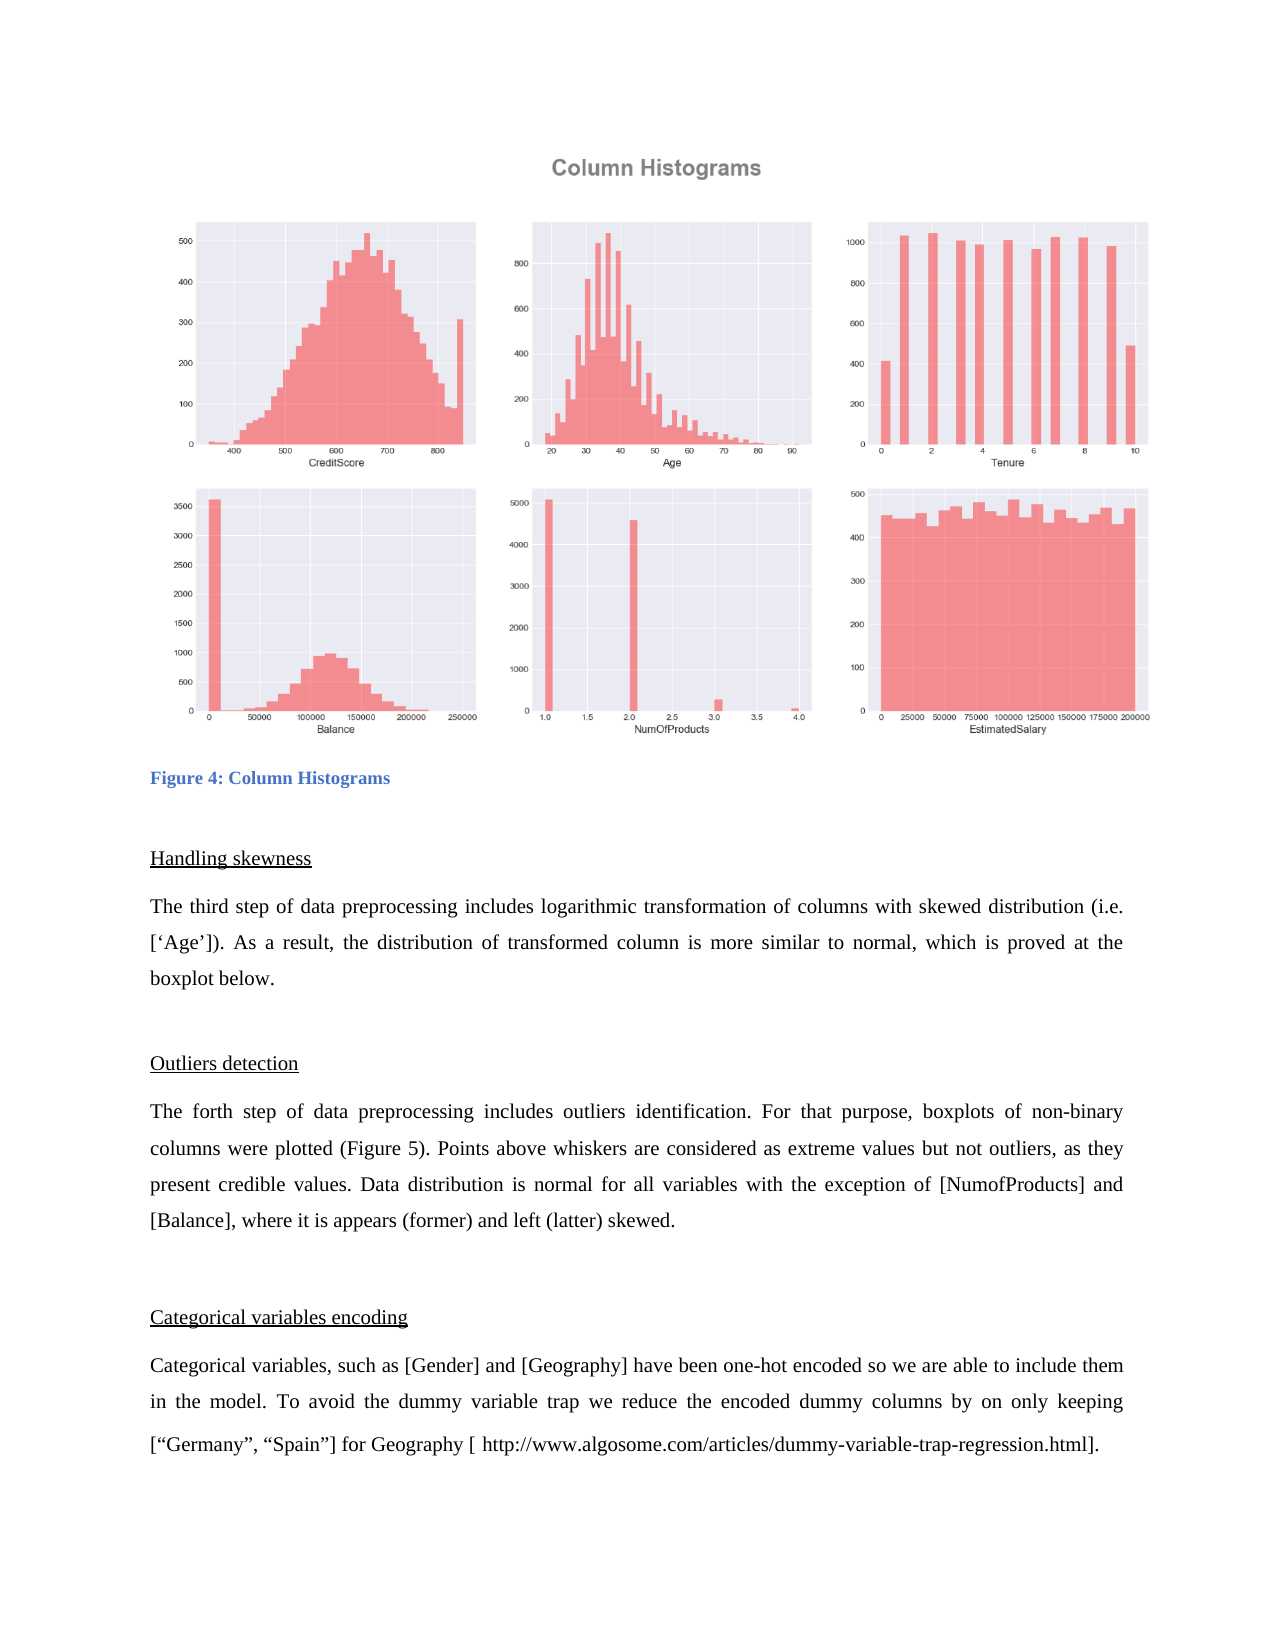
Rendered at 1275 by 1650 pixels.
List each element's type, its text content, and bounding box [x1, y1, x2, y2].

text Handling skewness [150, 846, 1125, 870]
text Figure 4: Column Histograms [150, 767, 1125, 789]
text The forth step of data preprocessing includes outliers identification. For that purpose, boxplots of non-binary columns were plotted (Figure 5). Points above whiskers are considered as extreme values but not outliers, as they present credible values. Data distribution is normal for all variables with the exception of [NumofProducts] and [Balance], where it is appears (former) and left (latter) skewed. [150, 1099, 1125, 1232]
text Categorical variables encoding [150, 1304, 1125, 1329]
text Outliers detection [150, 1051, 1125, 1075]
picture [150, 150, 1176, 753]
text The third step of data preprocessing includes logarithmic transformation of columns with skewed distribution (i.e. [‘Age’]). As a result, the distribution of transformed column is more similar to normal, which is proved at the boxplot below. [150, 894, 1125, 990]
text Categorical variables, such as [Gender] and [Geography] have been one-hot encoded so we are able to include them in the model. To avoid the dummy variable trap we reduce the encoded dummy columns by on only keeping [“Germany”, “Spain”] for Geography [ http://www.algosome.com/articles/dummy-variable-trap-regression.html]. [150, 1353, 1125, 1456]
